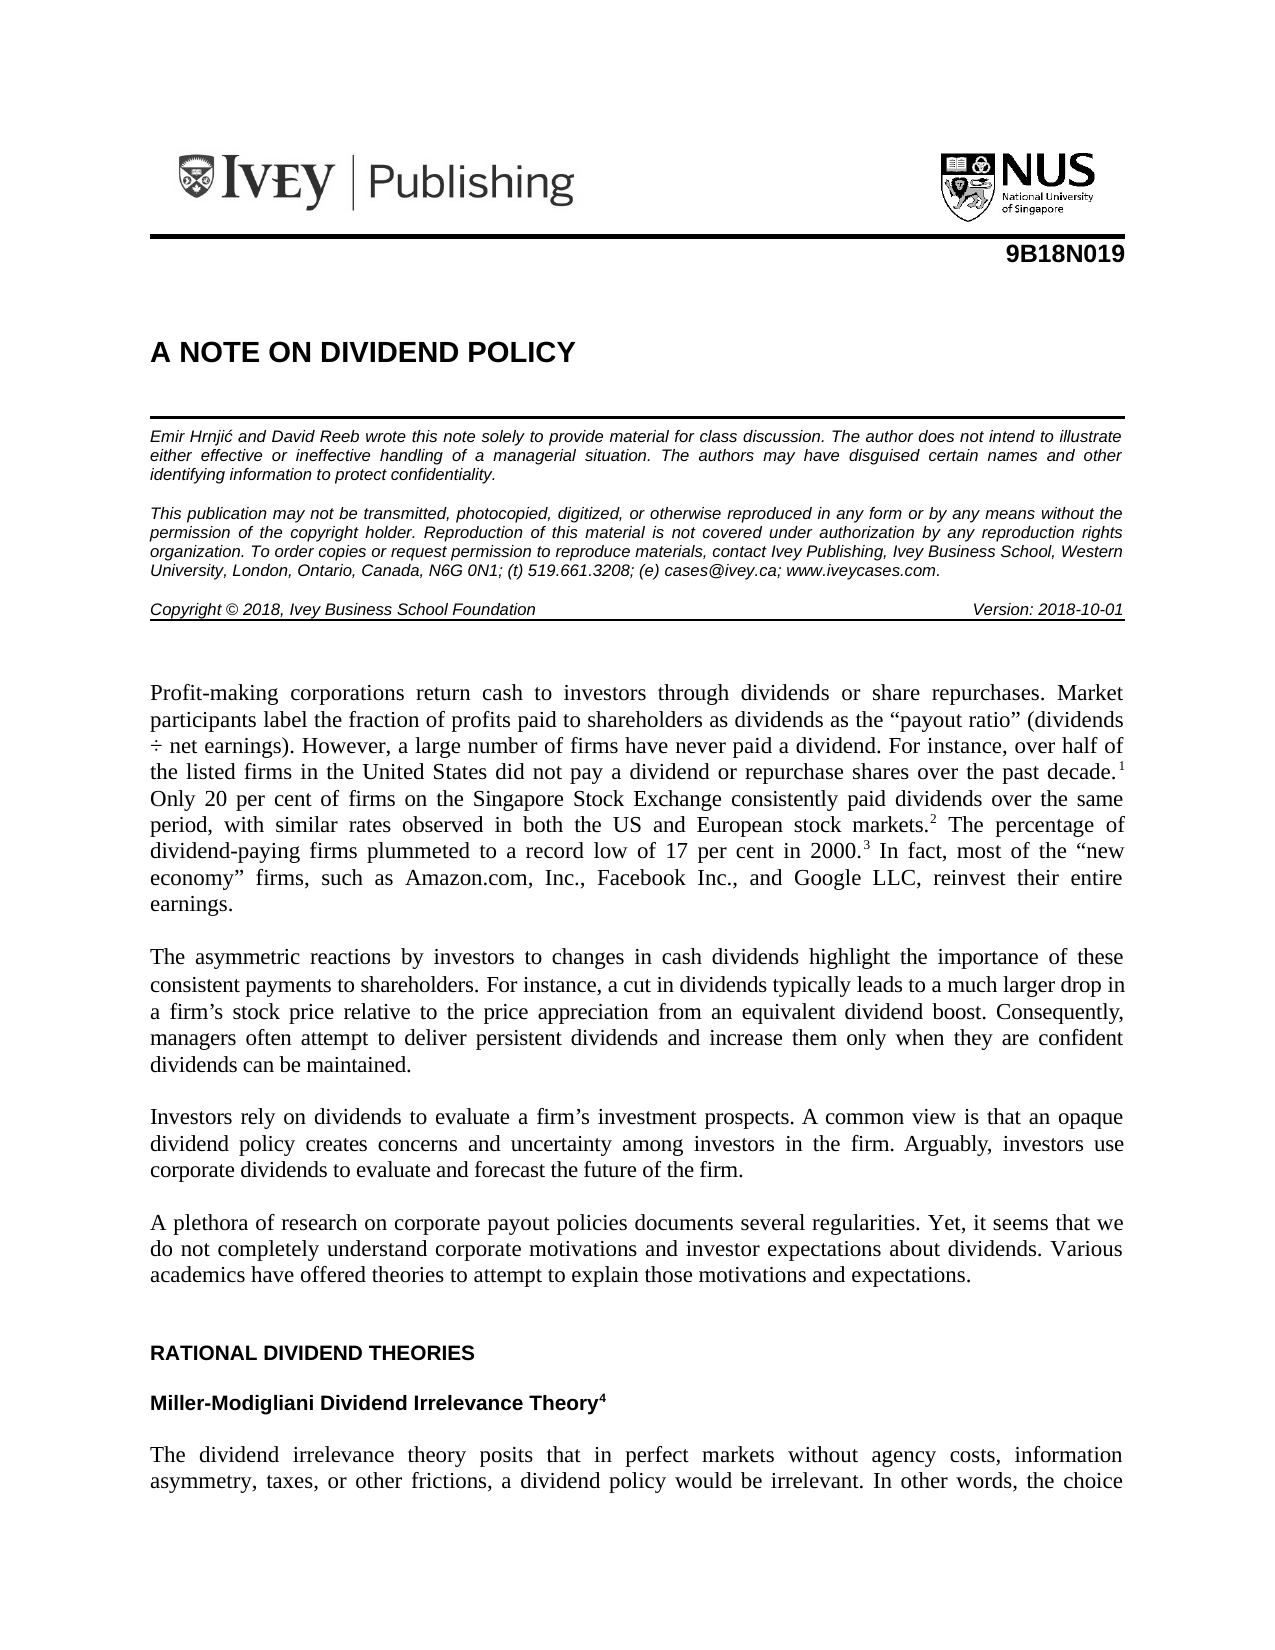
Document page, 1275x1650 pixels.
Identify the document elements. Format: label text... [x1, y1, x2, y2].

text This publication may not be transmitted, photocopied, digitized, or otherwise reproduced in any form or by any means without the permission of the copyright holder. Reproduction of this material is not covered under authorization by any reproduction rights organization. To order copies or request permission to reproduce materials, contact Ivey Publishing, Ivey Business School, Western University, London, Ontario, Canada, N6G 0N1; (t) 519.661.3208; (e) cases@ivey.ca; www.iveycases.com. [150, 503, 1125, 580]
text Copyright © 2018, Ivey Business School Foundation Version: 2018-10-01 [150, 599, 1125, 618]
table_header [150, 137, 645, 230]
text RATIONAL DIVIDEND THEORIES [150, 1341, 1125, 1364]
text Investors rely on dividends to evaluate a firm’s investment prospects. A common view is that an opaque dividend policy creates concerns and uncertainty among investors in the firm. Arguably, investors use corporate dividends to evaluate and forecast the future of the firm. [150, 1103, 1125, 1182]
picture [911, 140, 1121, 230]
text Emir Hrnjić and David Reeb wrote this note solely to provide material for class discussion. The author does not intend to illustrate either effective or ineffective handling of a managerial situation. The authors may have disguised certain names and other identifying information to protect confidentiality. [150, 419, 1125, 484]
text 9B18N019 [150, 239, 1125, 268]
text The asymmetric reactions by investors to changes in cash dividends highlight the importance of these consistent payments to shareholders. For instance, a cut in dividends typically leads to a much larger drop in a firm’s stock price relative to the price appreciation from an equivalent dividend boost. Consequently, managers often attempt to deliver persistent dividends and increase them only when they are confident dividends can be maintained. [150, 943, 1125, 1077]
text Miller-Modigliani Dividend Irrelevance Theory [150, 1391, 1125, 1415]
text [150, 1441, 1125, 1494]
table_header [645, 137, 1125, 230]
title A Note on Dividend Policy [150, 335, 1125, 368]
text A plethora of research on corporate payout policies documents several regularities. Yet, it seems that we do not completely understand corporate motivations and investor expectations about dividends. Various academics have offered theories to attempt to explain those motivations and expectations. [150, 1209, 1125, 1288]
text Profit-making corporations return cash to investors through dividends or share repurchases. Market participants label the fraction of profits paid to shareholders as dividends as the “payout ratio” (dividends ÷ net earnings). However, a large number of firms have never paid a dividend. For instance, over half of the listed firms in the United States did not pay a dividend or repurchase shares over the past decade. Only 20 per cent of firms on the Singapore Stock Exchange consistently paid dividends over the same period, with similar rates observed in both the US and European stock markets. The percentage of dividend-paying firms plummeted to a record low of 17 per cent in 2000. In fact, most of the “new economy” firms, such as Amazon.com, Inc., Facebook Inc., and Google LLC, reinvest their entire earnings. [150, 679, 1125, 916]
